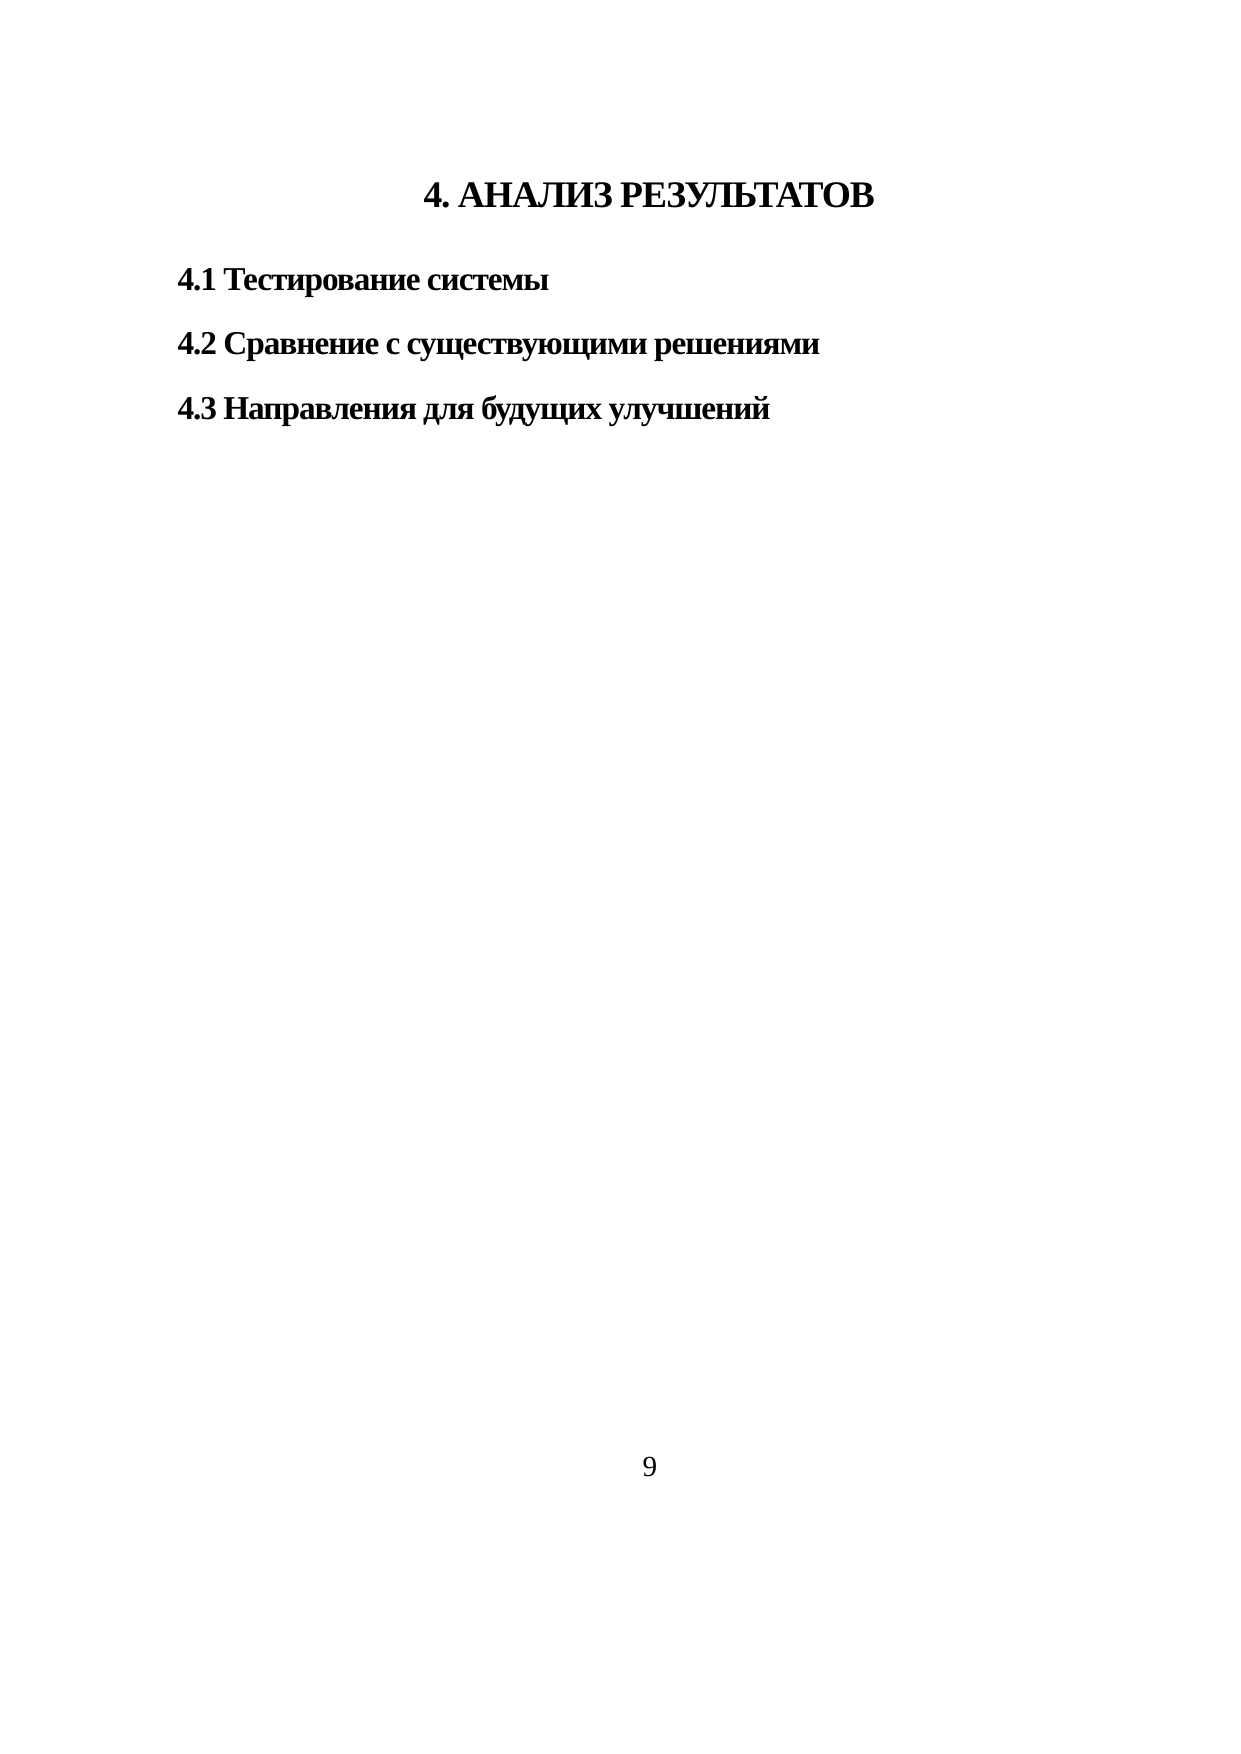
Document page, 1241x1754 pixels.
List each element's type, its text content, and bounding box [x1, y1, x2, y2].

subtitle 4.1 Тестирование системы [177, 258, 1122, 298]
subtitle 4. АНАЛИЗ РЕЗУЛЬТАТОВ [177, 154, 1122, 233]
subtitle 4.2 Сравнение с существующими решениями [177, 323, 1122, 363]
subtitle 4.3 Направления для будущих улучшений [177, 388, 1122, 427]
